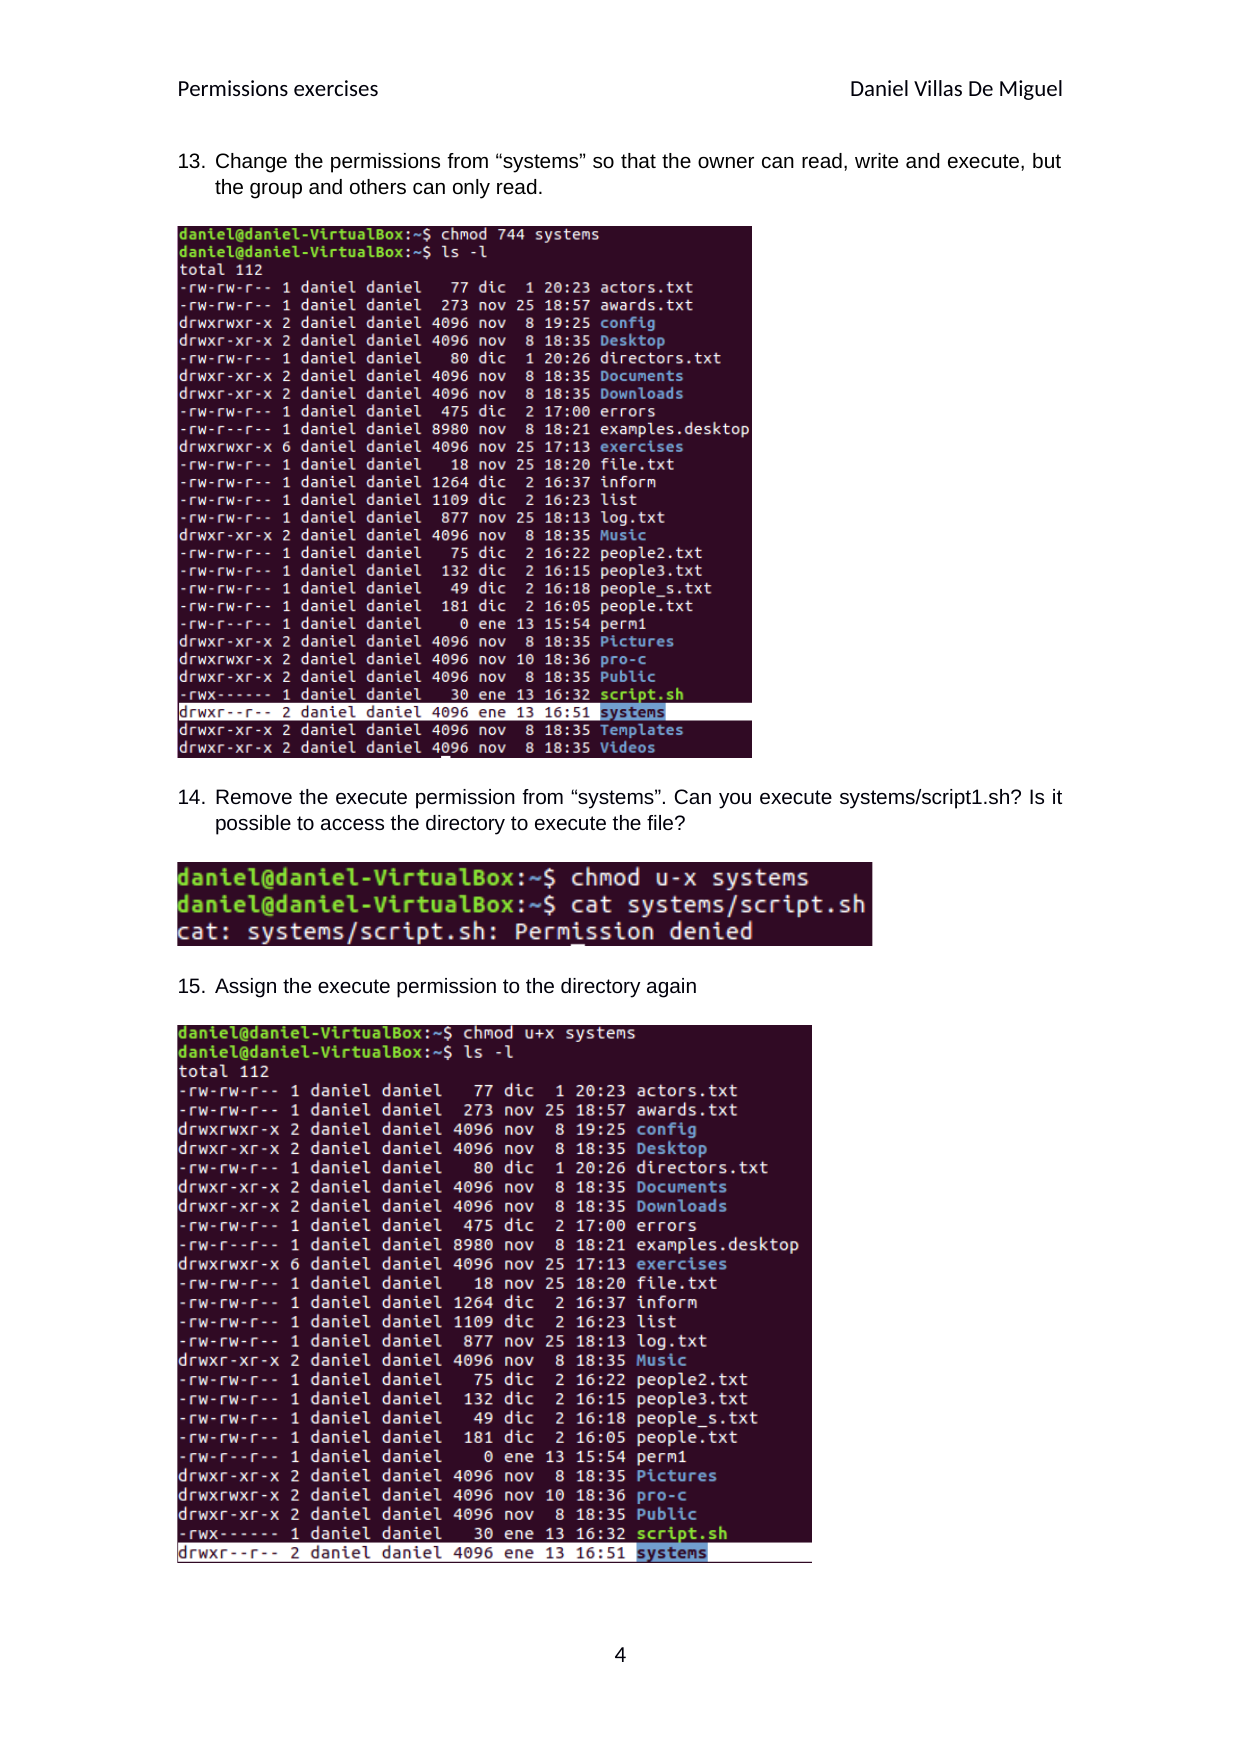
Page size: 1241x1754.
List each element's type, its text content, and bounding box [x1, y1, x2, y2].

picture [177, 226, 752, 758]
list Assign the execute permission to the directory again [177, 973, 1063, 997]
picture [177, 1025, 812, 1563]
list Remove the execute permission from “systems”. Can you execute systems/script1.sh? Is it possible to access the directory to execute the file? [177, 785, 1063, 835]
picture [177, 862, 873, 946]
list Change the permissions from “systems” so that the owner can read, write and execute, but the group and others can only read. [177, 149, 1063, 198]
